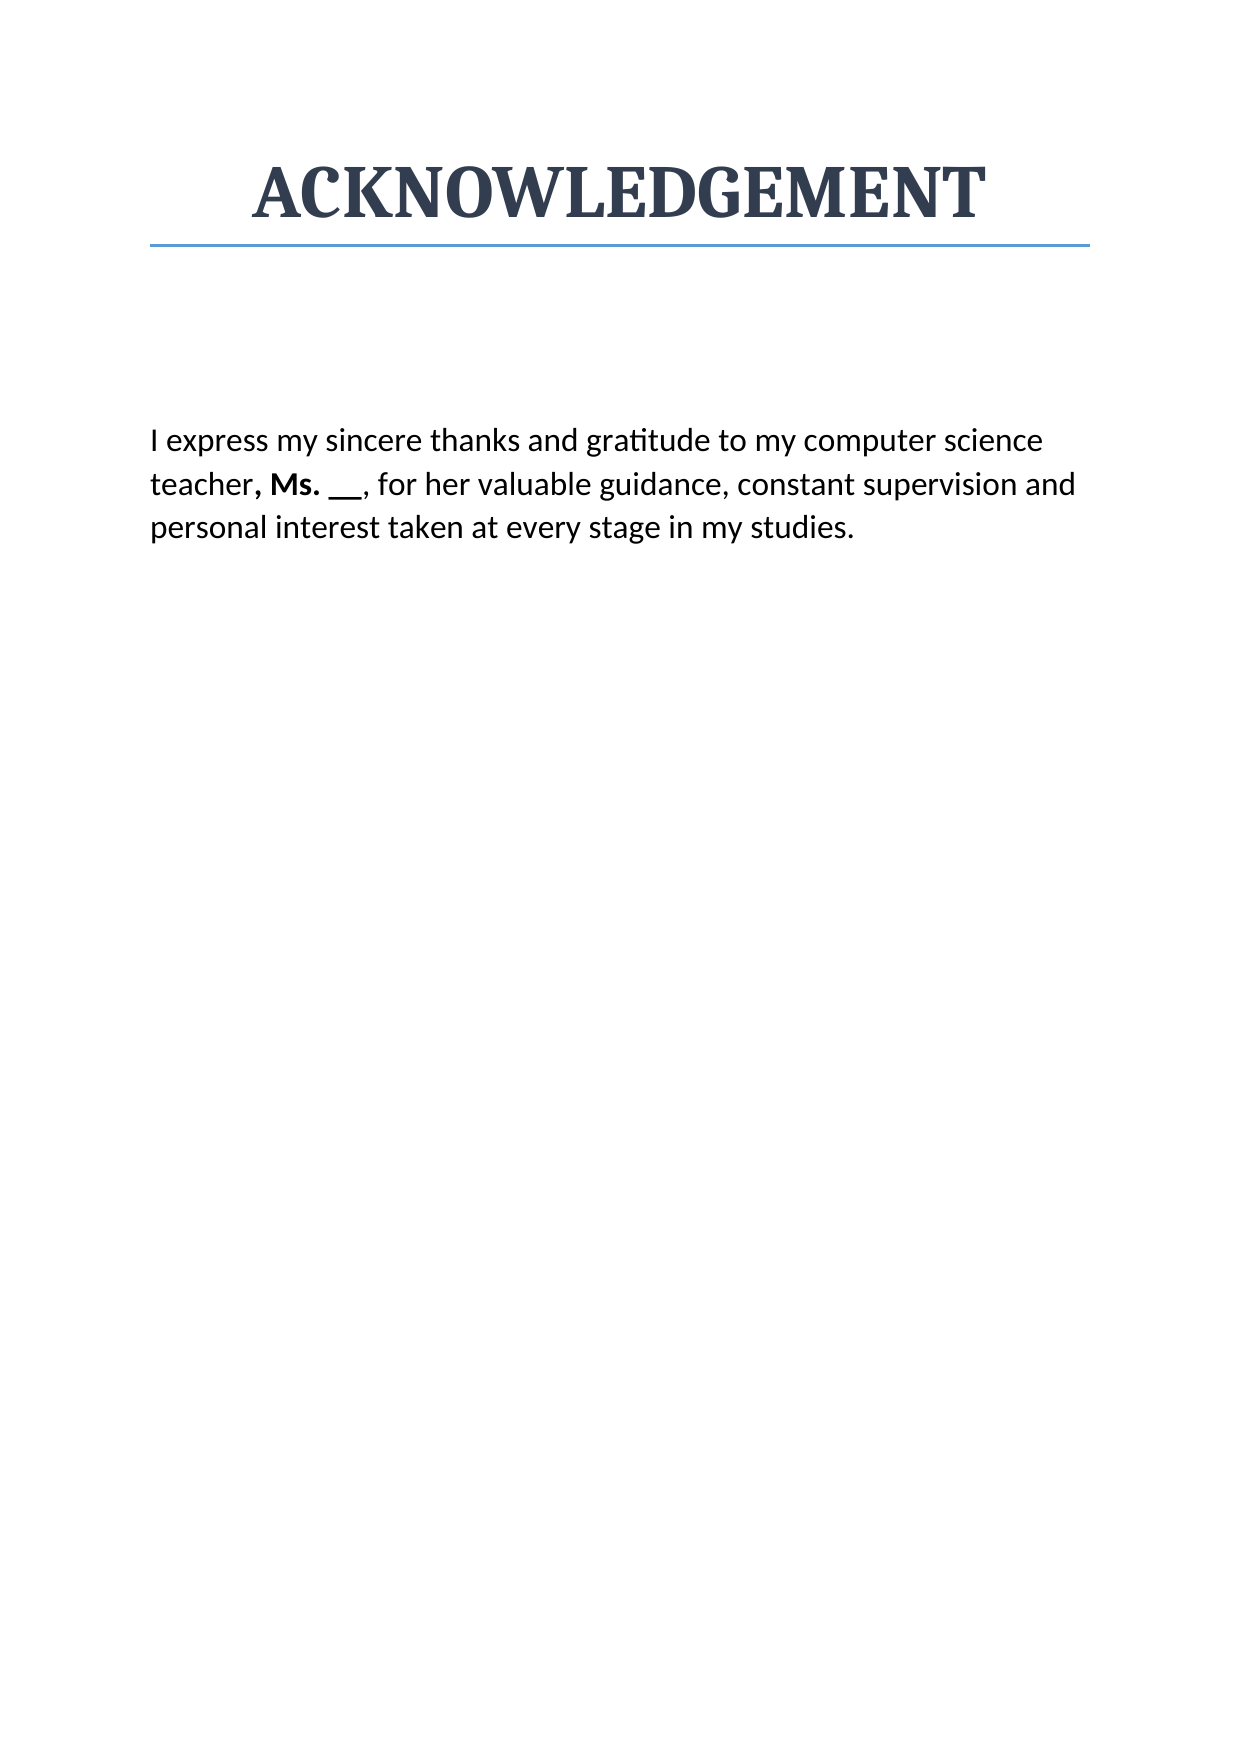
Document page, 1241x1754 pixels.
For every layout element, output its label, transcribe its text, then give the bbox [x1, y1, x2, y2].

title ACKNOWLEDGEMENT [150, 150, 1090, 244]
text I express my sincere thanks and gratitude to my computer science teacher, Ms. __, for her valuable guidance, constant supervision and personal interest taken at every stage in my studies. [150, 418, 1090, 547]
